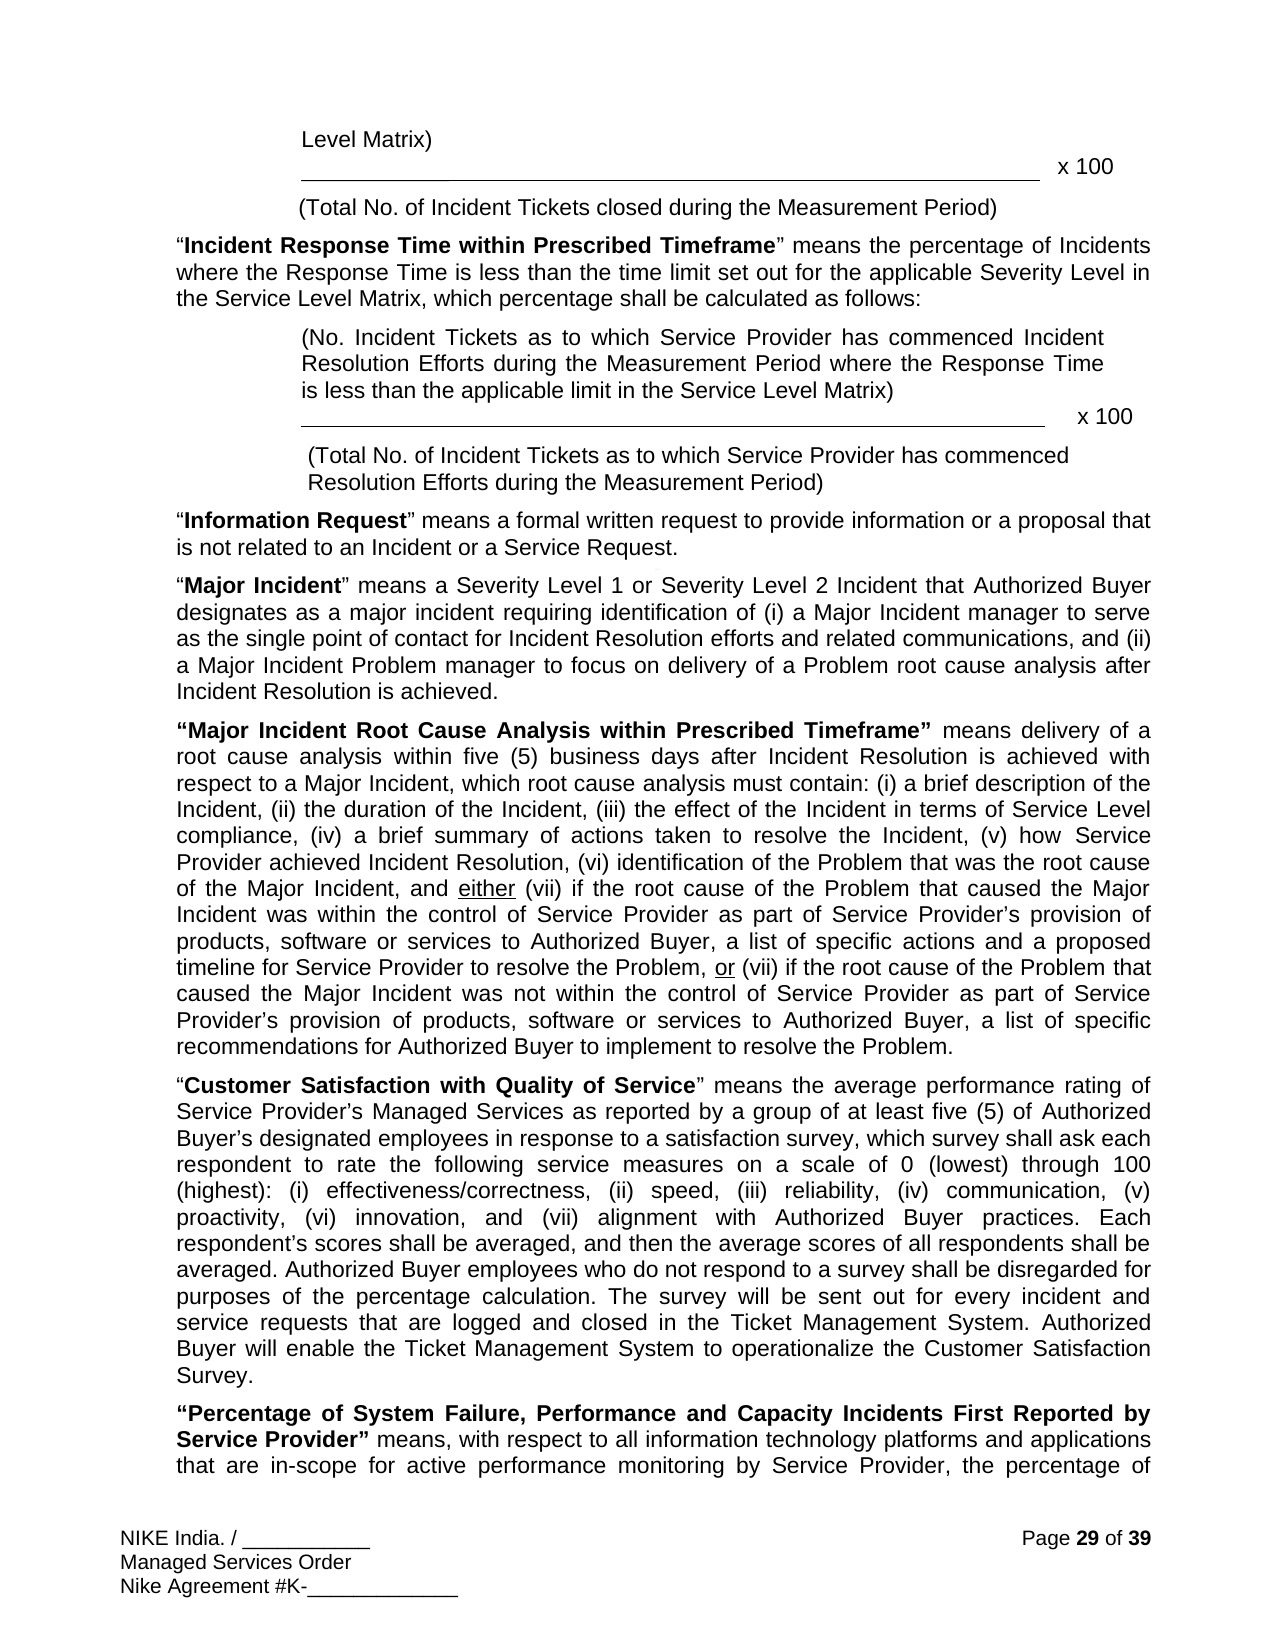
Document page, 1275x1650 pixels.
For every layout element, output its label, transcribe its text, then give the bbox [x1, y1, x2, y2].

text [176, 1401, 1151, 1478]
text “Major Incident” means a Severity Level 1 or Severity Level 2 Incident that Authorized Buyer designates as a major incident requiring identification of (i) a Major Incident manager to serve as the single point of contact for Incident Resolution efforts and related communications, and (ii) a Major Incident Problem manager to focus on delivery of a Problem root cause analysis after Incident Resolution is achieved. [176, 572, 1151, 704]
text “Incident Response Time within Prescribed Timeframe” means the percentage of Incidents where the Response Time is less than the time limit set out for the applicable Severity Level in the Service Level Matrix, which percentage shall be calculated as follows: [176, 232, 1151, 312]
text x 100 [1057, 153, 1155, 179]
text x 100 [301, 403, 1155, 429]
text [301, 126, 1155, 153]
text “Major Incident Root Cause Analysis within Prescribed Timeframe” means delivery of a root cause analysis within five (5) business days after Incident Resolution is achieved with respect to a Major Incident, which root cause analysis must contain: (i) a brief description of the Incident, (ii) the duration of the Incident, (iii) the effect of the Incident in terms of Service Level compliance, (iv) a brief summary of actions taken to resolve the Incident, (v) how Service Provider achieved Incident Resolution, (vi) identification of the Problem that was the root cause of the Major Incident, and either (vii) if the root cause of the Problem that caused the Major Incident was within the control of Service Provider as part of Service Provider’s provision of products, software or services to Authorized Buyer, a list of specific actions and a proposed timeline for Service Provider to resolve the Problem, or (vii) if the root cause of the Problem that caused the Major Incident was not within the control of Service Provider as part of Service Provider’s provision of products, software or services to Authorized Buyer, a list of specific recommendations for Authorized Buyer to implement to resolve the Problem. [176, 717, 1151, 1059]
text (Total No. of Incident Tickets closed during the Measurement Period) [298, 194, 1155, 220]
text “Customer Satisfaction with Quality of Service” means the average performance rating of Service Provider’s Managed Services as reported by a group of at least five (5) of Authorized Buyer’s designated employees in response to a satisfaction survey, which survey shall ask each respondent to rate the following service measures on a scale of 0 (lowest) through 100 (highest): (i) effectiveness/correctness, (ii) speed, (iii) reliability, (iv) communication, (v) proactivity, (vi) innovation, and (vii) alignment with Authorized Buyer practices. Each respondent’s scores shall be averaged, and then the average scores of all respondents shall be averaged. Authorized Buyer employees who do not respond to a survey shall be disregarded for purposes of the percentage calculation. The survey will be sent out for every incident and service requests that are logged and closed in the Ticket Management System. Authorized Buyer will enable the Ticket Management System to operationalize the Customer Satisfaction Survey. [176, 1072, 1151, 1388]
text (Total No. of Incident Tickets as to which Service Provider has commenced Resolution Efforts during the Measurement Period) [307, 442, 1076, 495]
text (No. Incident Tickets as to which Service Provider has commenced Incident Resolution Efforts during the Measurement Period where the Response Time is less than the applicable limit in the Service Level Matrix) [301, 324, 1104, 403]
text “Information Request” means a formal written request to provide information or a proposal that is not related to an Incident or a Service Request. [176, 507, 1151, 560]
